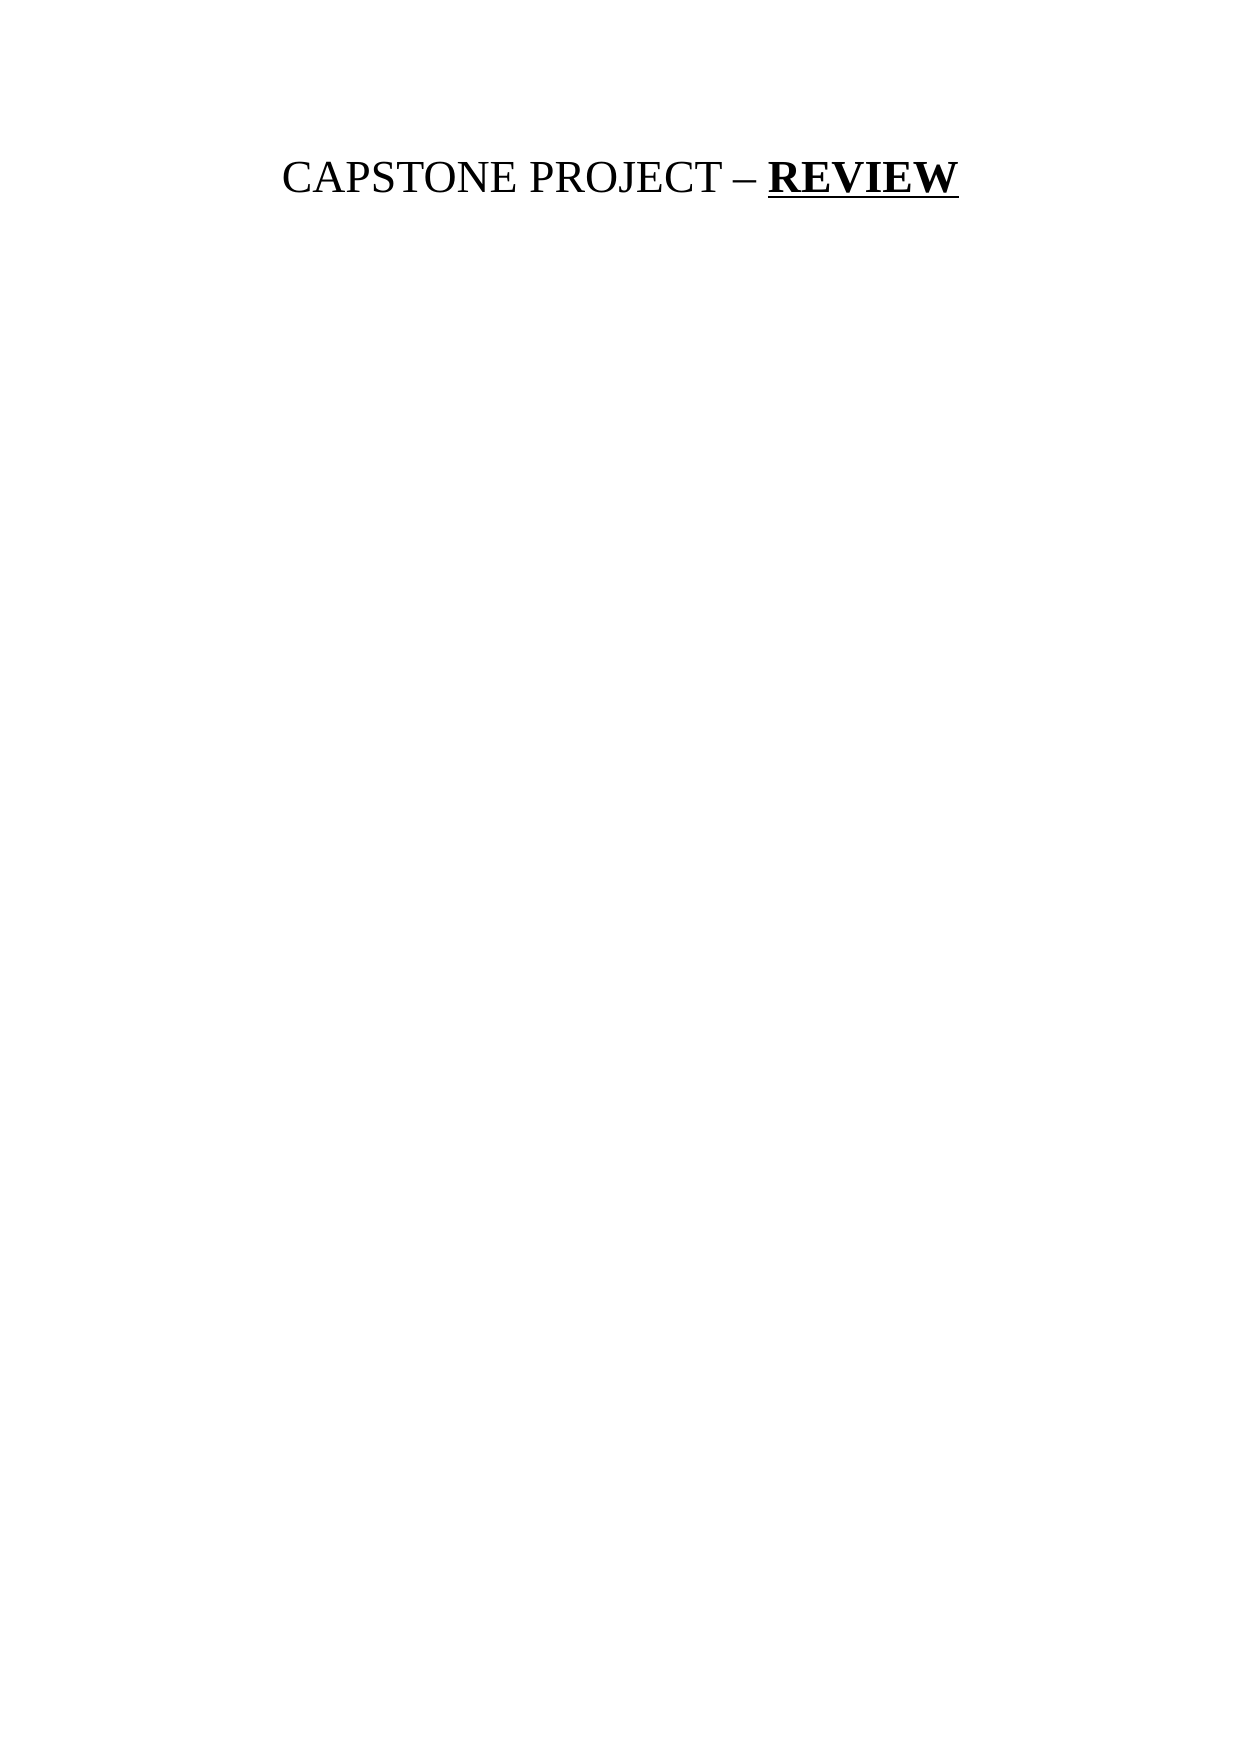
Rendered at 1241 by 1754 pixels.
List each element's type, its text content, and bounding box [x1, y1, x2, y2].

text CAPSTONE PROJECT – REVIEW [150, 150, 1090, 203]
